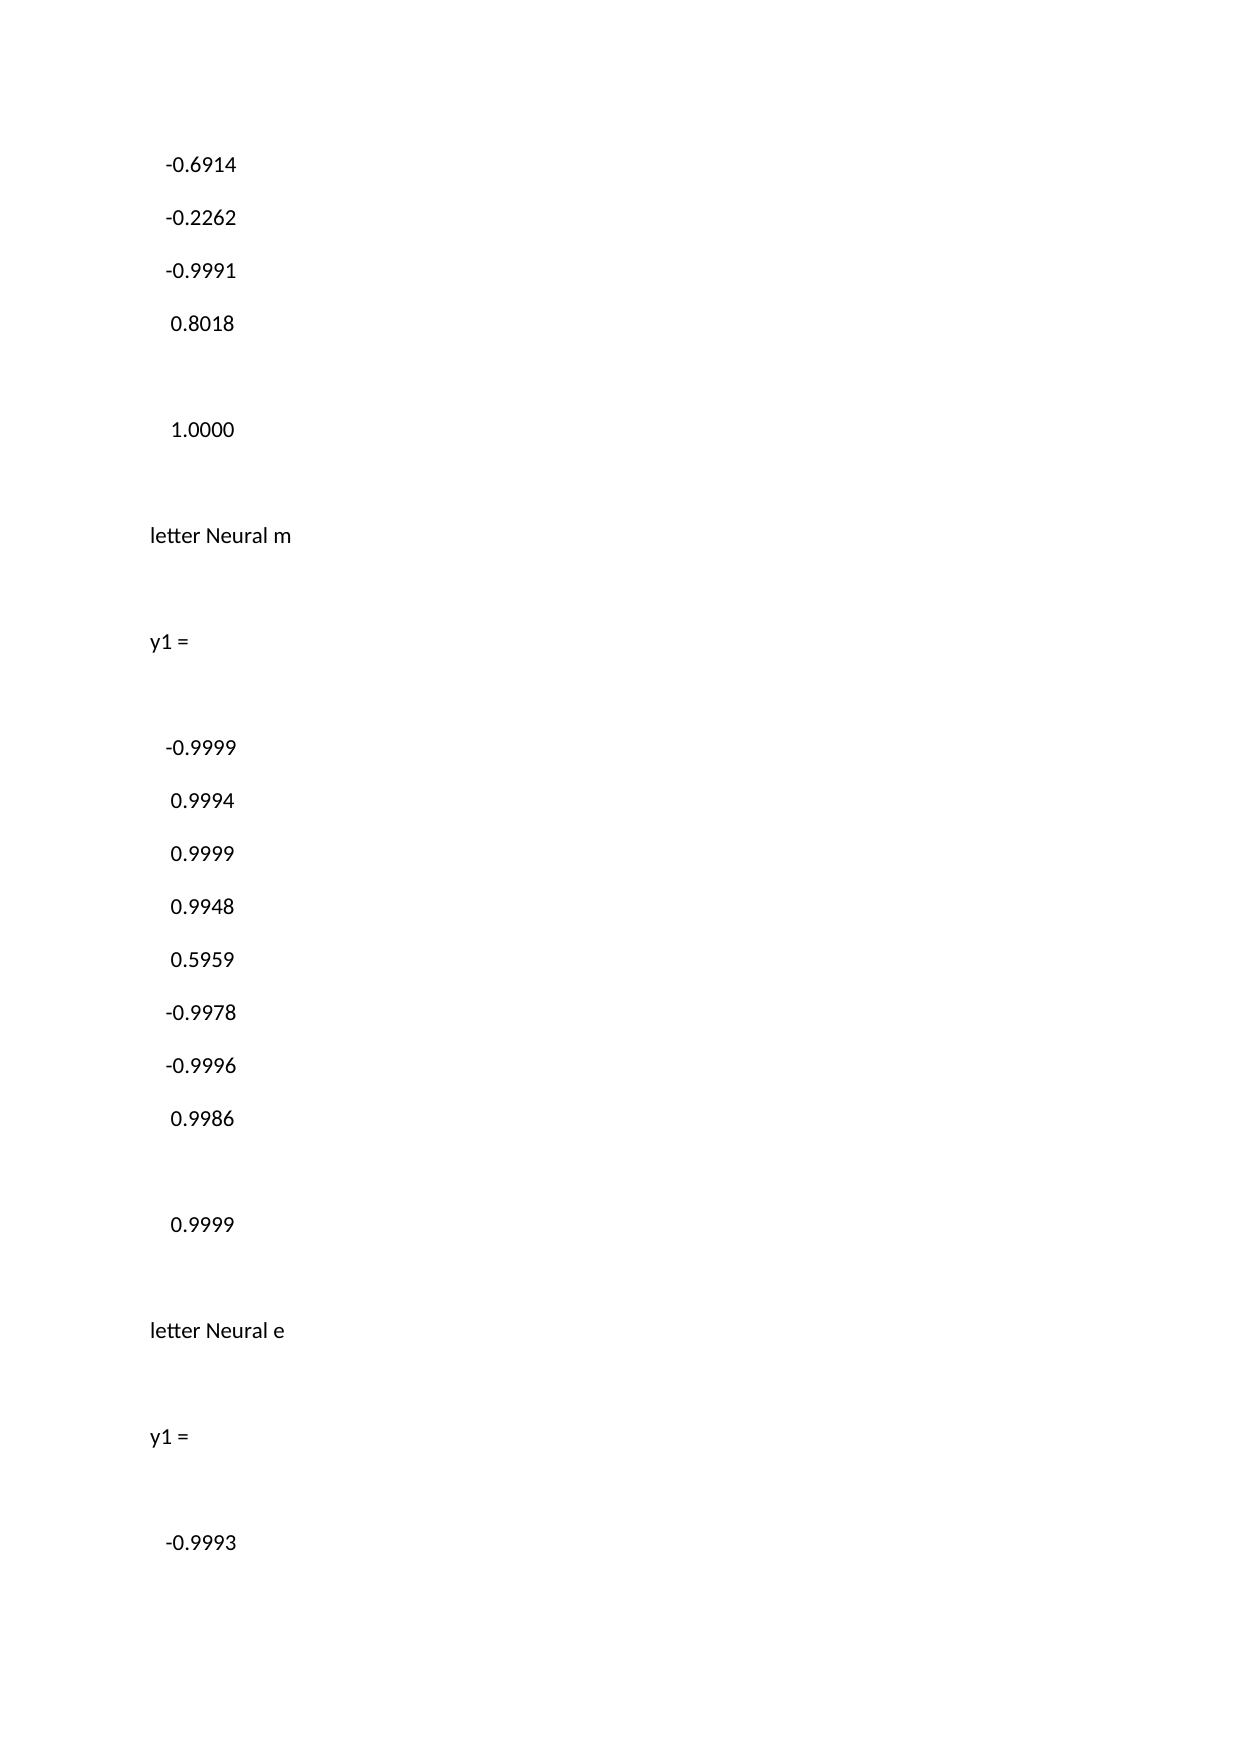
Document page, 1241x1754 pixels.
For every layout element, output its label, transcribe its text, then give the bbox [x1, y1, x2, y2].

text letter Neural e [150, 1316, 1090, 1344]
text 0.9994 [150, 786, 1090, 814]
text 0.9948 [150, 892, 1090, 920]
text y1 = [150, 627, 1090, 655]
text 0.9999 [150, 1210, 1090, 1238]
text 0.5959 [150, 945, 1090, 973]
text 1.0000 [150, 415, 1090, 443]
text -0.9996 [150, 1051, 1090, 1079]
text -0.9999 [150, 733, 1090, 761]
text -0.2262 [150, 203, 1090, 231]
text -0.9978 [150, 998, 1090, 1026]
text -0.9993 [150, 1528, 1090, 1557]
text -0.9991 [150, 256, 1090, 284]
text y1 = [150, 1422, 1090, 1451]
text -0.6914 [150, 150, 1090, 178]
text letter Neural m [150, 521, 1090, 549]
text 0.8018 [150, 309, 1090, 337]
text 0.9999 [150, 839, 1090, 867]
text 0.9986 [150, 1104, 1090, 1132]
